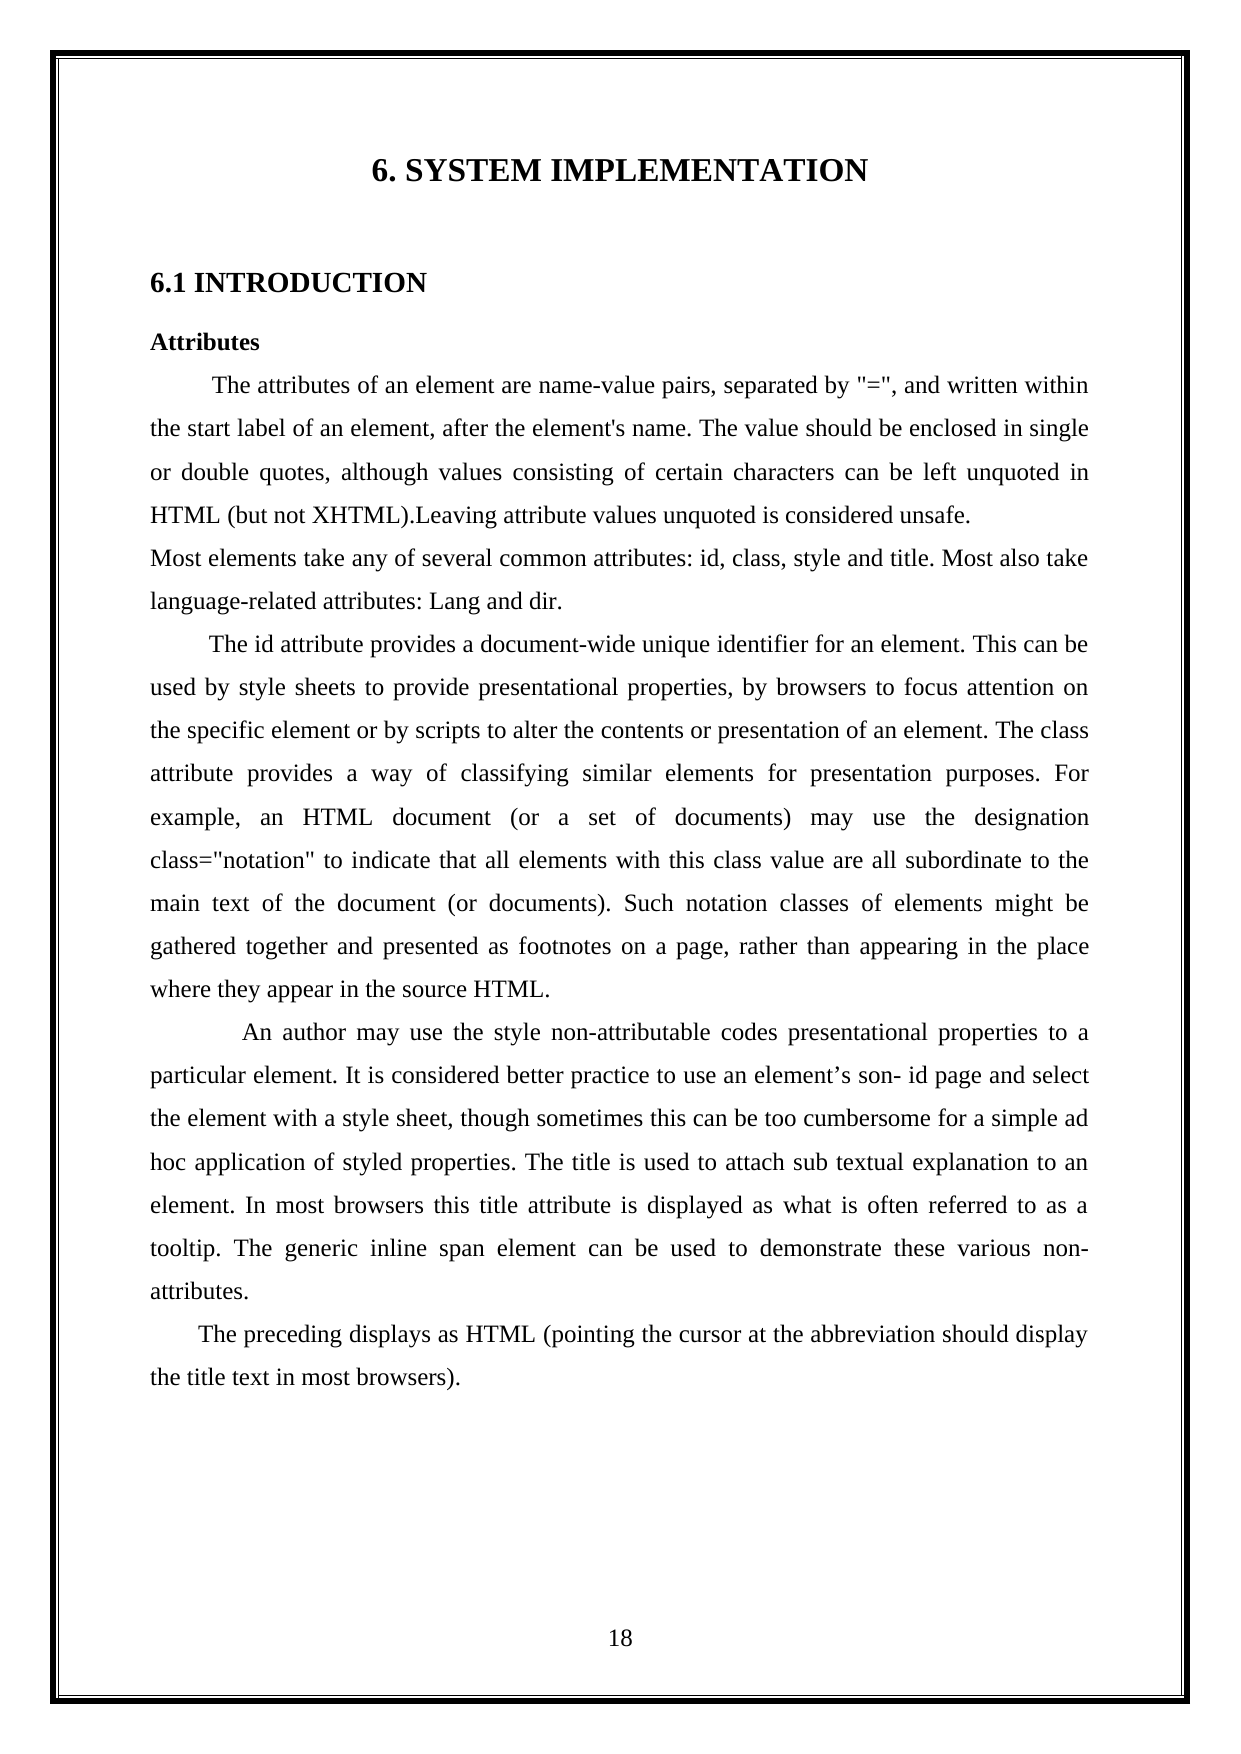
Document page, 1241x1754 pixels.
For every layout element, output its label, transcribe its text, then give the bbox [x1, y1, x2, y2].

text The preceding displays as HTML (pointing the cursor at the abbreviation should display the title text in most browsers). [150, 1319, 1090, 1391]
text An author may use the style non-attributable codes presentational properties to a particular element. It is considered better practice to use an element’s son- id page and select the element with a style sheet, though sometimes this can be too cumbersome for a simple ad hoc application of styled properties. The title is used to attach sub textual explanation to an element. In most browsers this title attribute is displayed as what is often referred to as a tooltip. The generic inline span element can be used to demonstrate these various non-attributes. [150, 1017, 1090, 1305]
text The id attribute provides a document-wide unique identifier for an element. This can be used by style sheets to provide presentational properties, by browsers to focus attention on the specific element or by scripts to alter the contents or presentation of an element. The class attribute provides a way of classifying similar elements for presentation purposes. For example, an HTML document (or a set of documents) may use the designation class="notation" to indicate that all elements with this class value are all subordinate to the main text of the document (or documents). Such notation classes of elements might be gathered together and presented as footnotes on a page, rather than appearing in the place where they appear in the source HTML. [150, 629, 1090, 1003]
text Attributes [150, 327, 1090, 356]
text 6.1 INTRODUCTION [150, 265, 1090, 298]
text Most elements take any of several common attributes: id, class, style and title. Most also take language-related attributes: Lang and dir. [150, 543, 1090, 615]
text 6. SYSTEM IMPLEMENTATION [150, 150, 1090, 188]
text The attributes of an element are name-value pairs, separated by "=", and written within the start label of an element, after the element's name. The value should be enclosed in single or double quotes, although values consisting of certain characters can be left unquoted in HTML (but not XHTML).Leaving attribute values unquoted is considered unsafe. [150, 370, 1090, 528]
